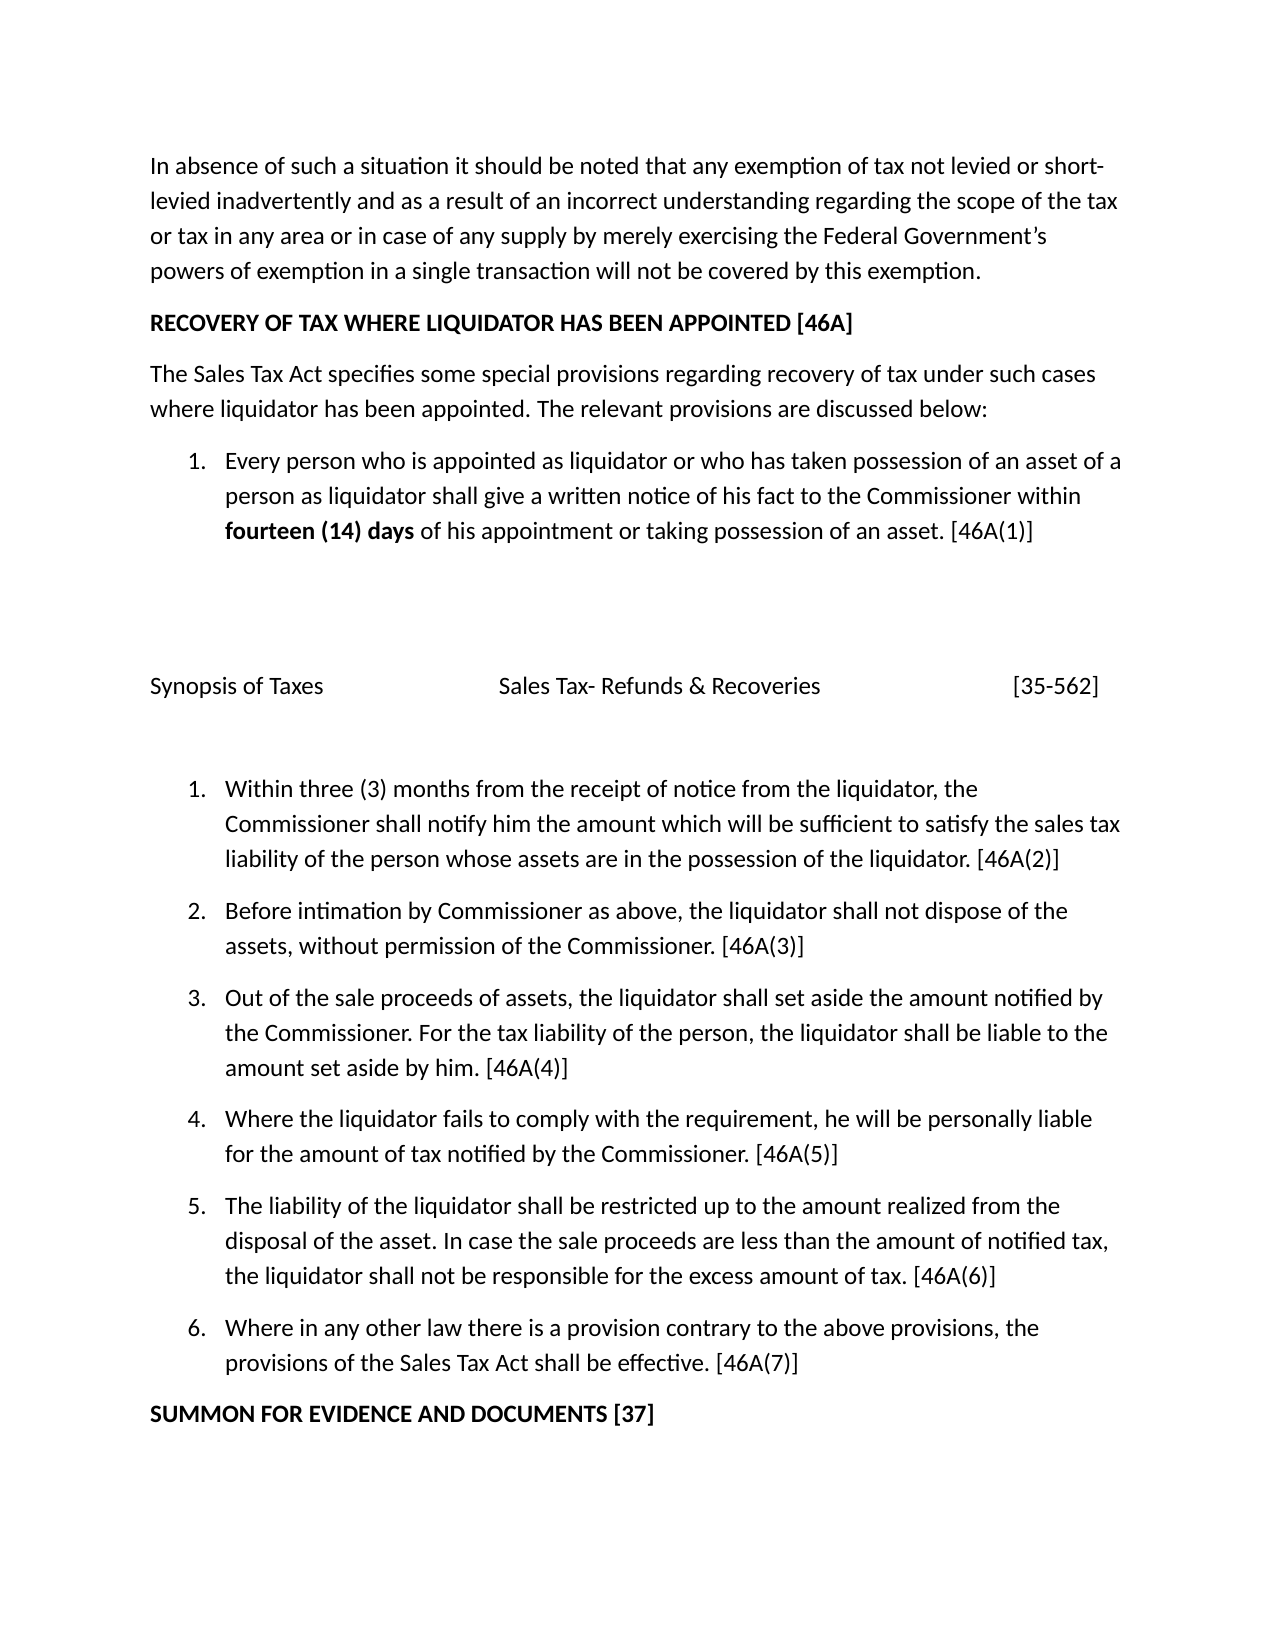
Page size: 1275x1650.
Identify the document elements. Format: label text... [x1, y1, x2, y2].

text The Sales Tax Act specifies some special provisions regarding recovery of tax under such cases where liquidator has been appointed. The relevant provisions are discussed below: [150, 358, 1125, 424]
list Out of the sale proceeds of assets, the liquidator shall set aside the amount notified by the Commissioner. For the tax liability of the person, the liquidator shall be liable to the amount set aside by him. [46A(4)] [187, 982, 1125, 1082]
list The liability of the liquidator shall be restricted up to the amount realized from the disposal of the asset. In case the sale proceeds are less than the amount of notified tax, the liquidator shall not be responsible for the excess amount of tax. [46A(6)] [187, 1190, 1125, 1291]
text In absence of such a situation it should be noted that any exemption of tax not levied or short-levied inadvertently and as a result of an incorrect understanding regarding the scope of the tax or tax in any area or in case of any supply by merely exercising the Federal Government’s powers of exemption in a single transaction will not be covered by this exemption. [150, 150, 1125, 286]
list Every person who is appointed as liquidator or who has taken possession of an asset of a person as liquidator shall give a written notice of his fact to the Commissioner within fourteen (14) days of his appointment or taking possession of an asset. [46A(1)] [187, 445, 1125, 546]
text SUMMON FOR EVIDENCE AND DOCUMENTS [37] [150, 1398, 1125, 1429]
list Within three (3) months from the receipt of notice from the liquidator, the Commissioner shall notify him the amount which will be sufficient to satisfy the sales tax liability of the person whose assets are in the possession of the liquidator. [46A(2)] [187, 773, 1125, 874]
list Before intimation by Commissioner as above, the liquidator shall not dispose of the assets, without permission of the Commissioner. [46A(3)] [187, 895, 1125, 961]
list Where in any other law there is a provision contrary to the above provisions, the provisions of the Sales Tax Act shall be effective. [46A(7)] [187, 1312, 1125, 1377]
text RECOVERY OF TAX WHERE LIQUIDATOR HAS BEEN APPOINTED [46A] [150, 307, 1125, 337]
list Where the liquidator fails to comply with the requirement, he will be personally liable for the amount of tax notified by the Commissioner. [46A(5)] [187, 1103, 1125, 1169]
text Synopsis of Taxes Sales Tax- Refunds & Recoveries [35-562] [150, 670, 1125, 701]
